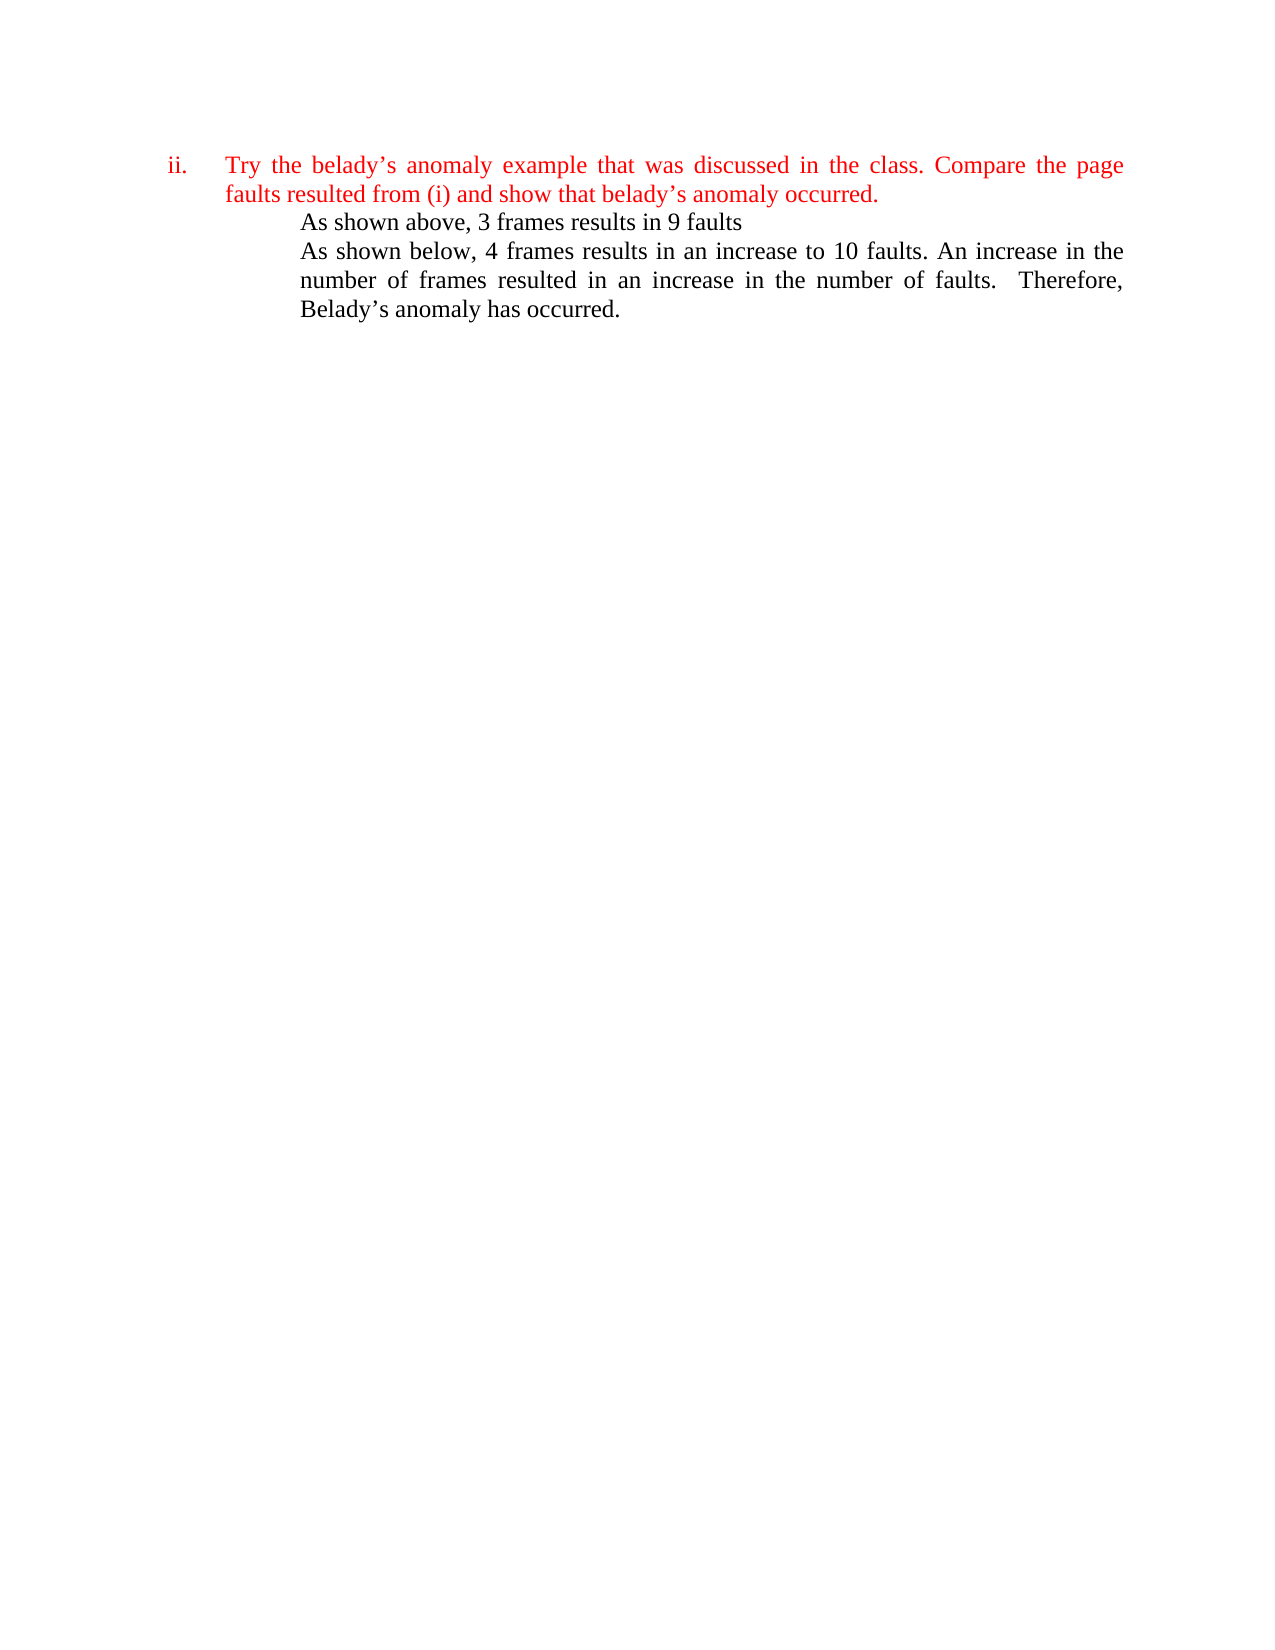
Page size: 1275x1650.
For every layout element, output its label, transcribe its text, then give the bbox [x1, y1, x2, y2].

list Try the belady’s anomaly example that was discussed in the class. Compare the page faults resulted from (i) and show that belady’s anomaly occurred. [187, 150, 1125, 207]
list As shown above, 3 frames results in 9 faults [300, 207, 1125, 236]
list As shown below, 4 frames results in an increase to 10 faults. An increase in the number of frames resulted in an increase in the number of faults. Therefore, Belady’s anomaly has occurred. [300, 236, 1125, 322]
